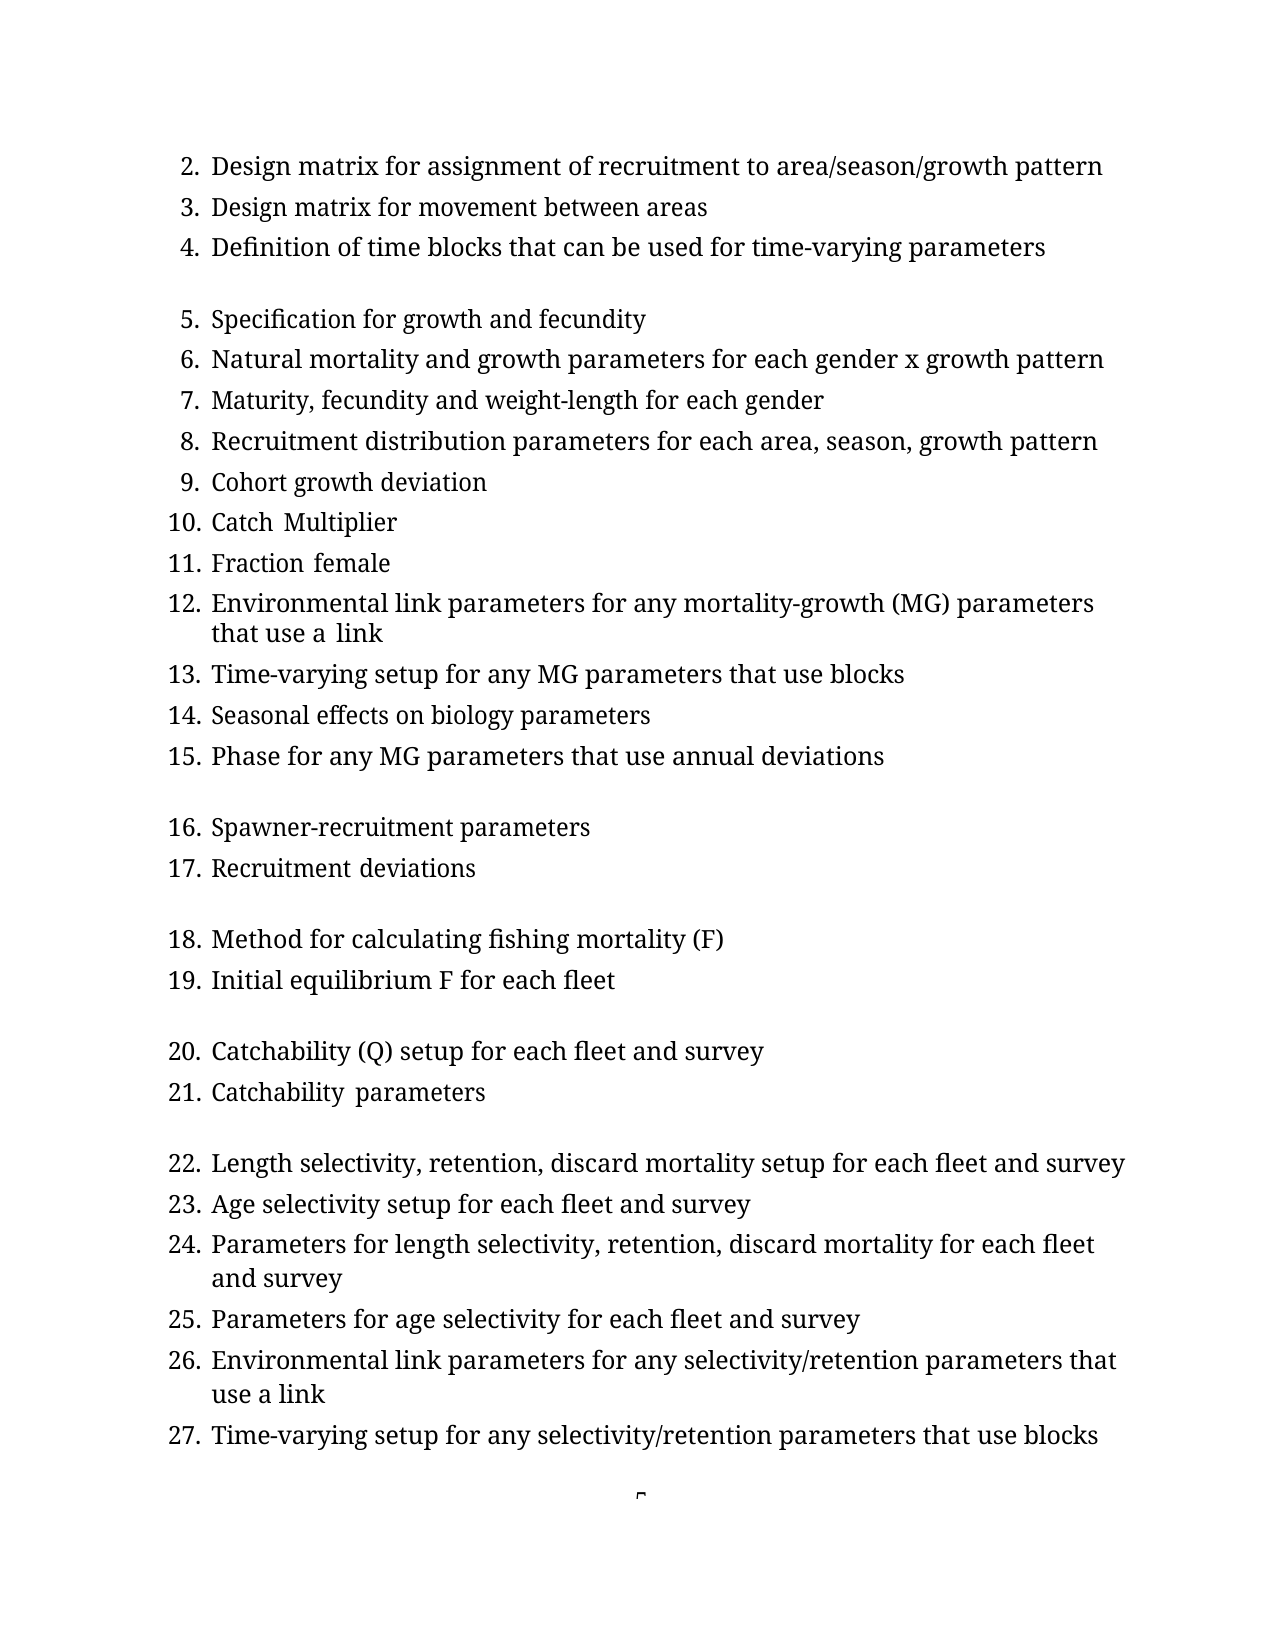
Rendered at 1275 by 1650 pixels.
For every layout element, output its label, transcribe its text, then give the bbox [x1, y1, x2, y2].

list Length selectivity, retention, discard mortality setup for each fleet and survey [168, 1146, 1135, 1180]
list Initial equilibrium F for each fleet [168, 962, 1135, 996]
list Environmental link parameters for any selectivity/retention parameters that use a link [168, 1343, 1135, 1411]
list Design matrix for movement between areas [180, 189, 1135, 223]
list Parameters for age selectivity for each fleet and survey [168, 1302, 1135, 1336]
list Fraction female [168, 546, 1135, 580]
list Specification for growth and fecundity [180, 301, 1135, 335]
list Recruitment distribution parameters for each area, season, growth pattern [180, 423, 1135, 458]
list Spawner-recruitment parameters [168, 810, 1135, 844]
list Cohort growth deviation [180, 464, 1135, 498]
list Parameters for length selectivity, retention, discard mortality for each fleet and survey [168, 1227, 1135, 1295]
list Environmental link parameters for any mortality-growth (MG) parameters that use a link [168, 589, 1125, 649]
list Phase for any MG parameters that use annual deviations [168, 738, 1135, 772]
list Seasonal effects on biology parameters [168, 698, 1135, 732]
list Time-varying setup for any MG parameters that use blocks [168, 657, 1135, 691]
list Maturity, fecundity and weight-length for each gender [180, 383, 1135, 417]
list Catchability parameters [168, 1074, 1135, 1108]
list Design matrix for assignment of recruitment to area/season/growth pattern [180, 149, 1135, 183]
list Definition of time blocks that can be used for time-varying parameters [180, 230, 1135, 264]
list Natural mortality and growth parameters for each gender x growth pattern [180, 342, 1135, 376]
list Catchability (Q) setup for each fleet and survey [168, 1034, 1135, 1068]
list Age selectivity setup for each fleet and survey [168, 1186, 1135, 1220]
list Catch Multiplier [168, 505, 1135, 539]
list Method for calculating fishing mortality (F) [168, 922, 1135, 956]
list Time-varying setup for any selectivity/retention parameters that use blocks [168, 1417, 1135, 1451]
list Recruitment deviations [168, 850, 1135, 884]
